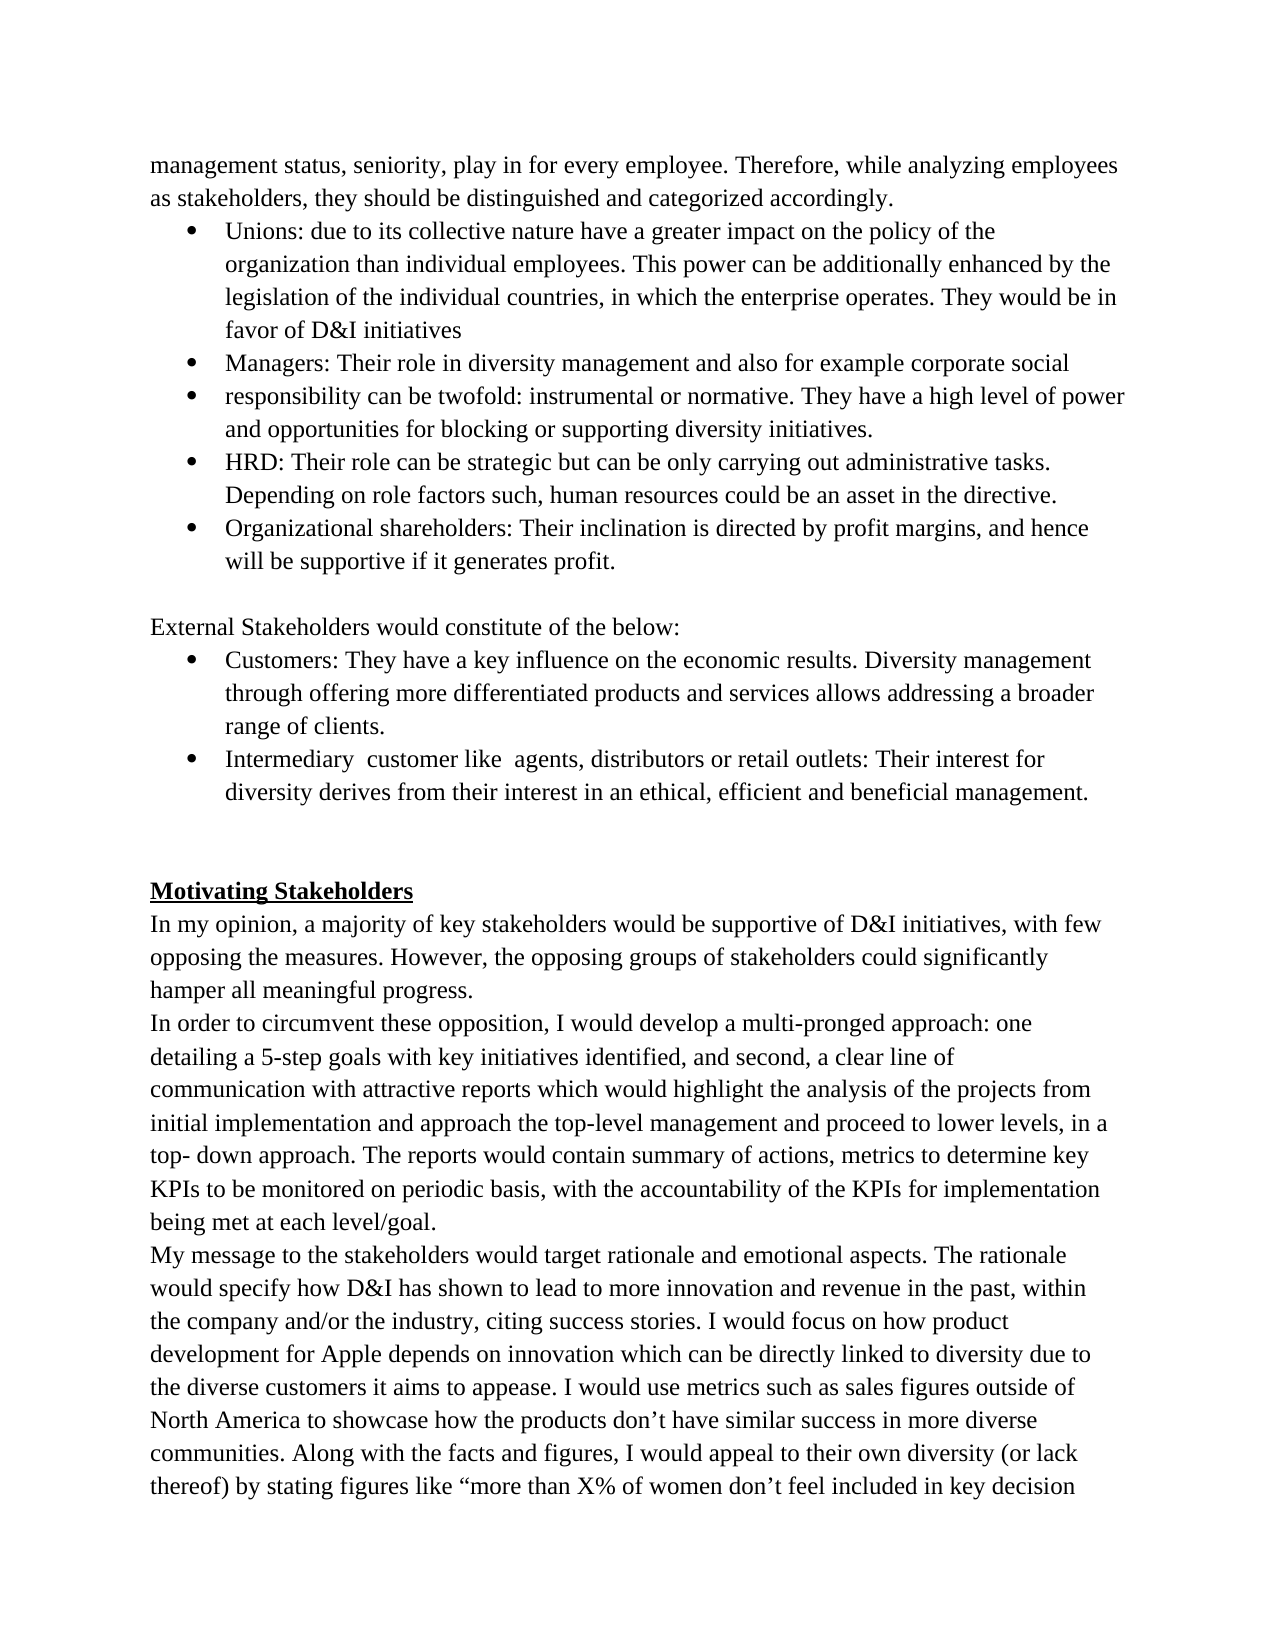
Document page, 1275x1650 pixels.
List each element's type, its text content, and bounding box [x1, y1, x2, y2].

text development for Apple depends on innovation which can be directly linked to diversity due to [150, 1339, 1125, 1367]
text hamper all meaningful progress. [150, 976, 1125, 1004]
list responsibility can be twofold: instrumental or normative. They have a high level of power and opportunities for blocking or supporting diversity initiatives. [187, 381, 1125, 443]
list Managers: Their role in diversity management and also for example corporate social [187, 348, 1125, 377]
text the company and/or the industry, citing success stories. I would focus on how product [150, 1306, 1125, 1334]
text My message to the stakeholders would target rationale and emotional aspects. The rationale [150, 1240, 1125, 1268]
text thereof) by stating figures like “more than X% of women don’t feel included in key decision [150, 1471, 1125, 1499]
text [150, 150, 1125, 212]
list Organizational shareholders: Their inclination is directed by profit margins, and hence will be supportive if it generates profit. [187, 513, 1125, 575]
text In my opinion, a majority of key stakeholders would be supportive of D&I initiatives, with few [150, 909, 1125, 938]
text In order to circumvent these opposition, I would develop a multi-pronged approach: one [150, 1008, 1125, 1037]
text communication with attractive reports which would highlight the analysis of the projects from [150, 1074, 1125, 1103]
text North America to showcase how the products don’t have similar success in more diverse [150, 1405, 1125, 1433]
text opposing the measures. However, the opposing groups of stakeholders could significantly [150, 942, 1125, 971]
list Unions: due to its collective nature have a greater impact on the policy of the organization than individual employees. This power can be additionally enhanced by the legislation of the individual countries, in which the enterprise operates. They would be in favor of D&I initiatives [187, 216, 1125, 344]
list Intermediary customer like agents, distributors or retail outlets: Their interest for diversity derives from their interest in an ethical, efficient and beneficial management. [187, 744, 1125, 806]
text Motivating Stakeholders [150, 876, 1125, 905]
text would specify how D&I has shown to lead to more innovation and revenue in the past, within [150, 1273, 1125, 1301]
list HRD: Their role can be strategic but can be only carrying out administrative tasks. Depending on role factors such, human resources could be an asset in the directive. [187, 447, 1125, 509]
text initial implementation and approach the top-level management and proceed to lower levels, in a top- down approach. The reports would contain summary of actions, metrics to determine key KPIs to be monitored on periodic basis, with the accountability of the KPIs for implementation being met at each level/goal. [150, 1108, 1125, 1235]
text External Stakeholders would constitute of the below: [150, 612, 1125, 641]
text communities. Along with the facts and figures, I would appeal to their own diversity (or lack [150, 1438, 1125, 1467]
text the diverse customers it aims to appease. I would use metrics such as sales figures outside of [150, 1372, 1125, 1401]
text detailing a 5-step goals with key initiatives identified, and second, a clear line of [150, 1042, 1125, 1070]
list Customers: They have a key influence on the economic results. Diversity management through offering more differentiated products and services allows addressing a broader range of clients. [187, 645, 1125, 740]
